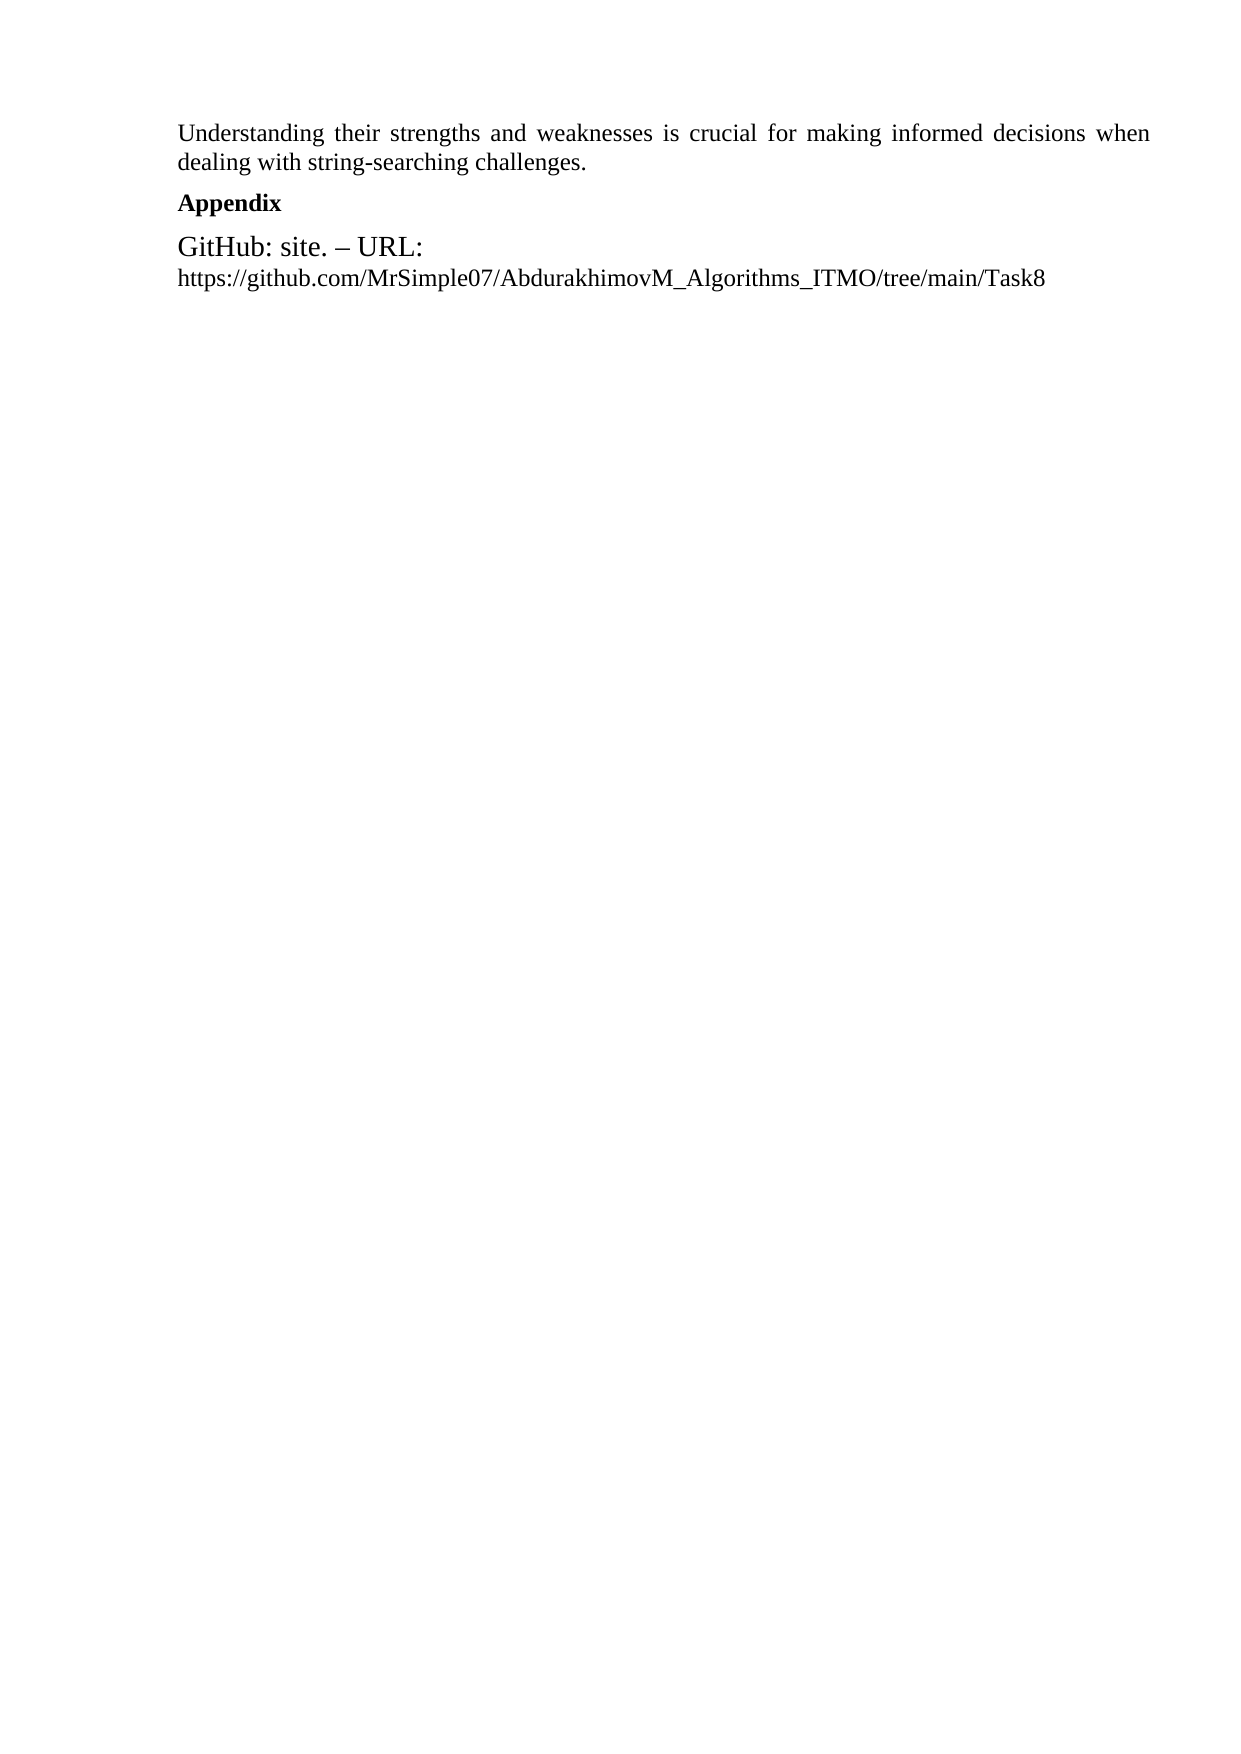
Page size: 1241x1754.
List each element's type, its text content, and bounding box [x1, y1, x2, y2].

text Appendix [177, 188, 1152, 217]
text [177, 118, 1152, 176]
text GitHub: site. – URL: https://github.com/MrSimple07/AbdurakhimovM_Algorithms_ITMO/tree/main/Task8 [177, 229, 1152, 292]
